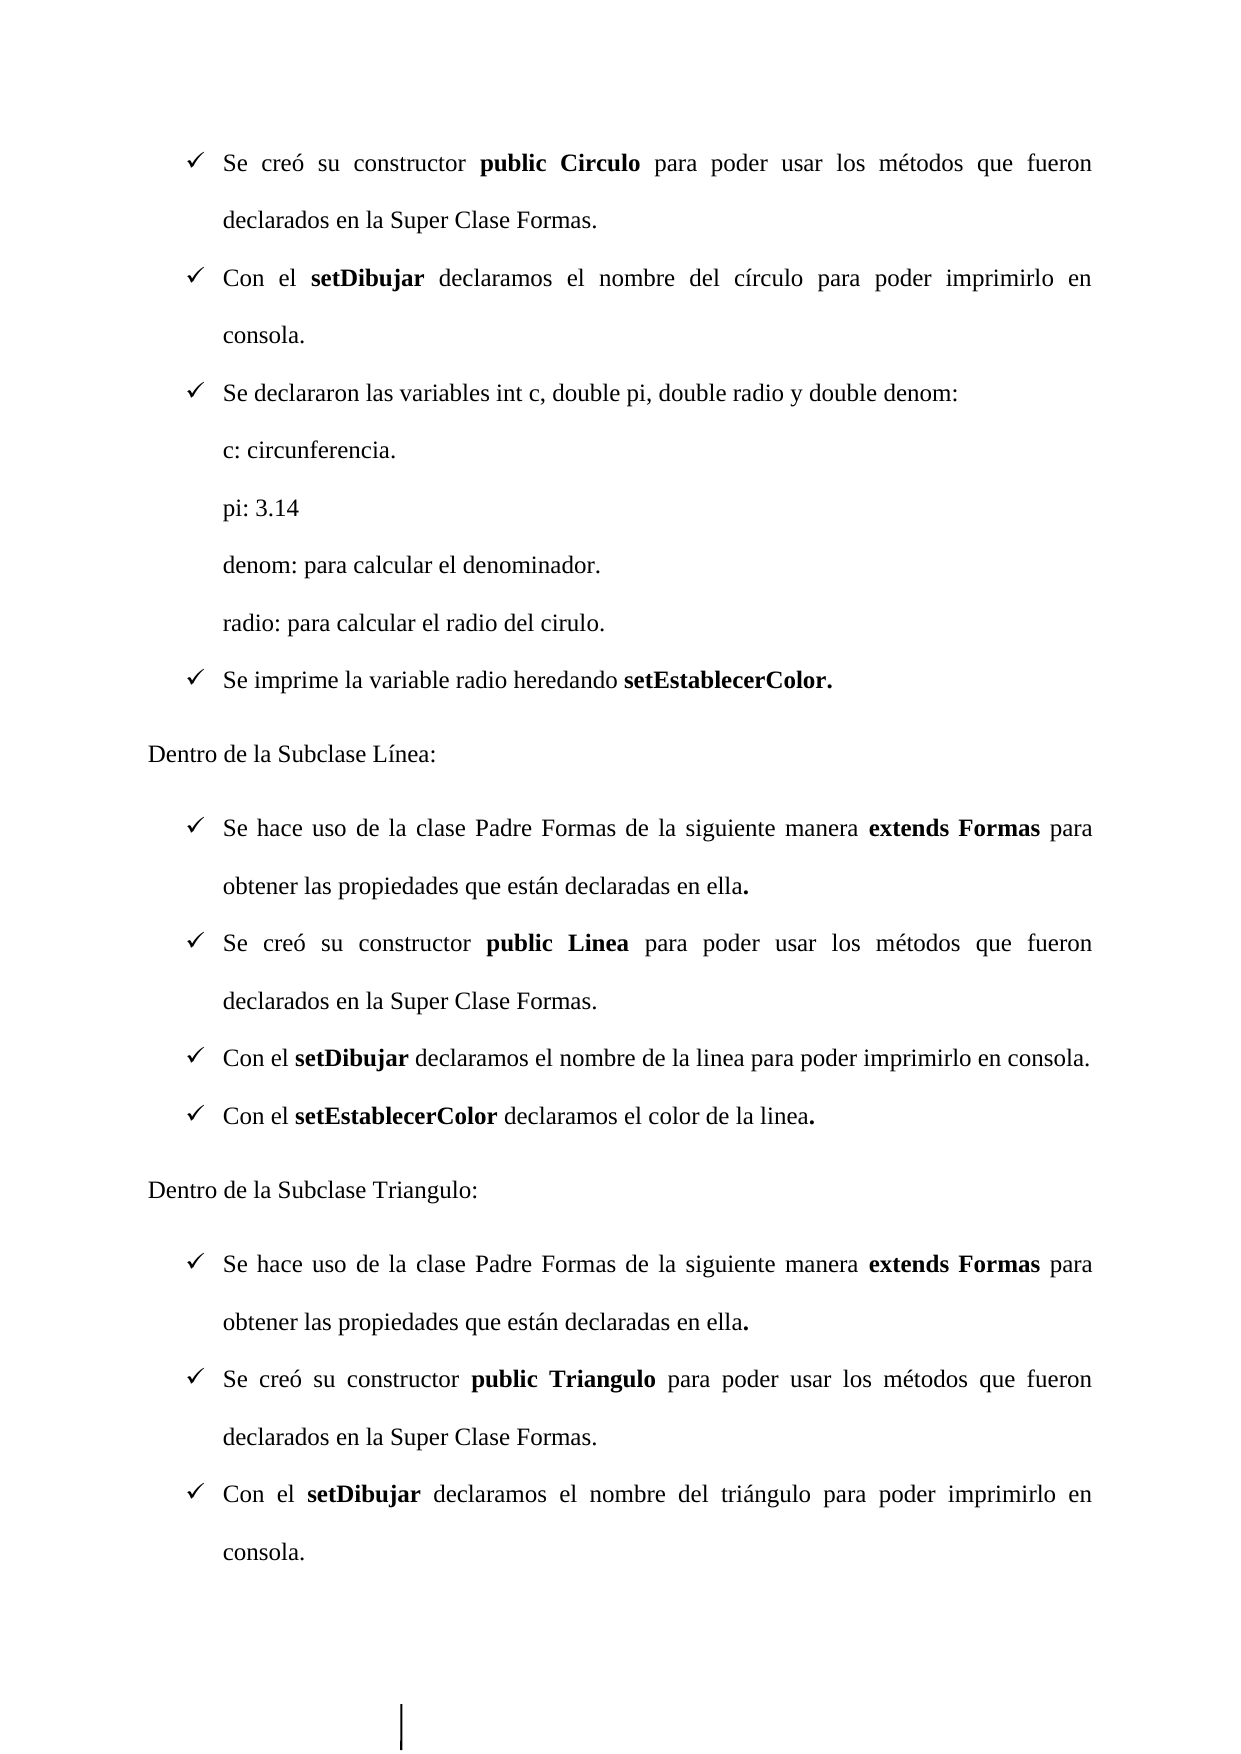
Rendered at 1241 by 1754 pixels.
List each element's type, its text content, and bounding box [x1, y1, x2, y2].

list Se hace uso de la clase Padre Formas de la siguiente manera extends Formas para obtener las propiedades que están declaradas en ella. [185, 1249, 1092, 1336]
list Con el setEstablecerColor declaramos el color de la linea. [185, 1101, 1092, 1130]
list denom: para calcular el denominador. [223, 550, 1092, 579]
list pi: 3.14 [223, 493, 1092, 521]
text Dentro de la Subclase Línea: [148, 739, 1092, 768]
list Se creó su constructor public Circulo para poder usar los métodos que fueron declarados en la Super Clase Formas. [185, 148, 1092, 234]
list Con el setDibujar declaramos el nombre del triángulo para poder imprimirlo en consola. [185, 1479, 1092, 1566]
list Se creó su constructor public Linea para poder usar los métodos que fueron declarados en la Super Clase Formas. [185, 928, 1092, 1015]
list Se hace uso de la clase Padre Formas de la siguiente manera extends Formas para obtener las propiedades que están declaradas en ella. [185, 813, 1092, 900]
list Se declararon las variables int c, double pi, double radio y double denom: [185, 378, 1092, 406]
list radio: para calcular el radio del cirulo. [223, 608, 1092, 636]
text Dentro de la Subclase Triangulo: [148, 1175, 1092, 1204]
list Con el setDibujar declaramos el nombre del círculo para poder imprimirlo en consola. [185, 263, 1092, 349]
list Con el setDibujar declaramos el nombre de la linea para poder imprimirlo en consola. [185, 1043, 1092, 1072]
list Se creó su constructor public Triangulo para poder usar los métodos que fueron declarados en la Super Clase Formas. [185, 1364, 1092, 1451]
list Se imprime la variable radio heredando setEstablecerColor. [185, 665, 1092, 694]
list c: circunferencia. [223, 435, 1092, 464]
